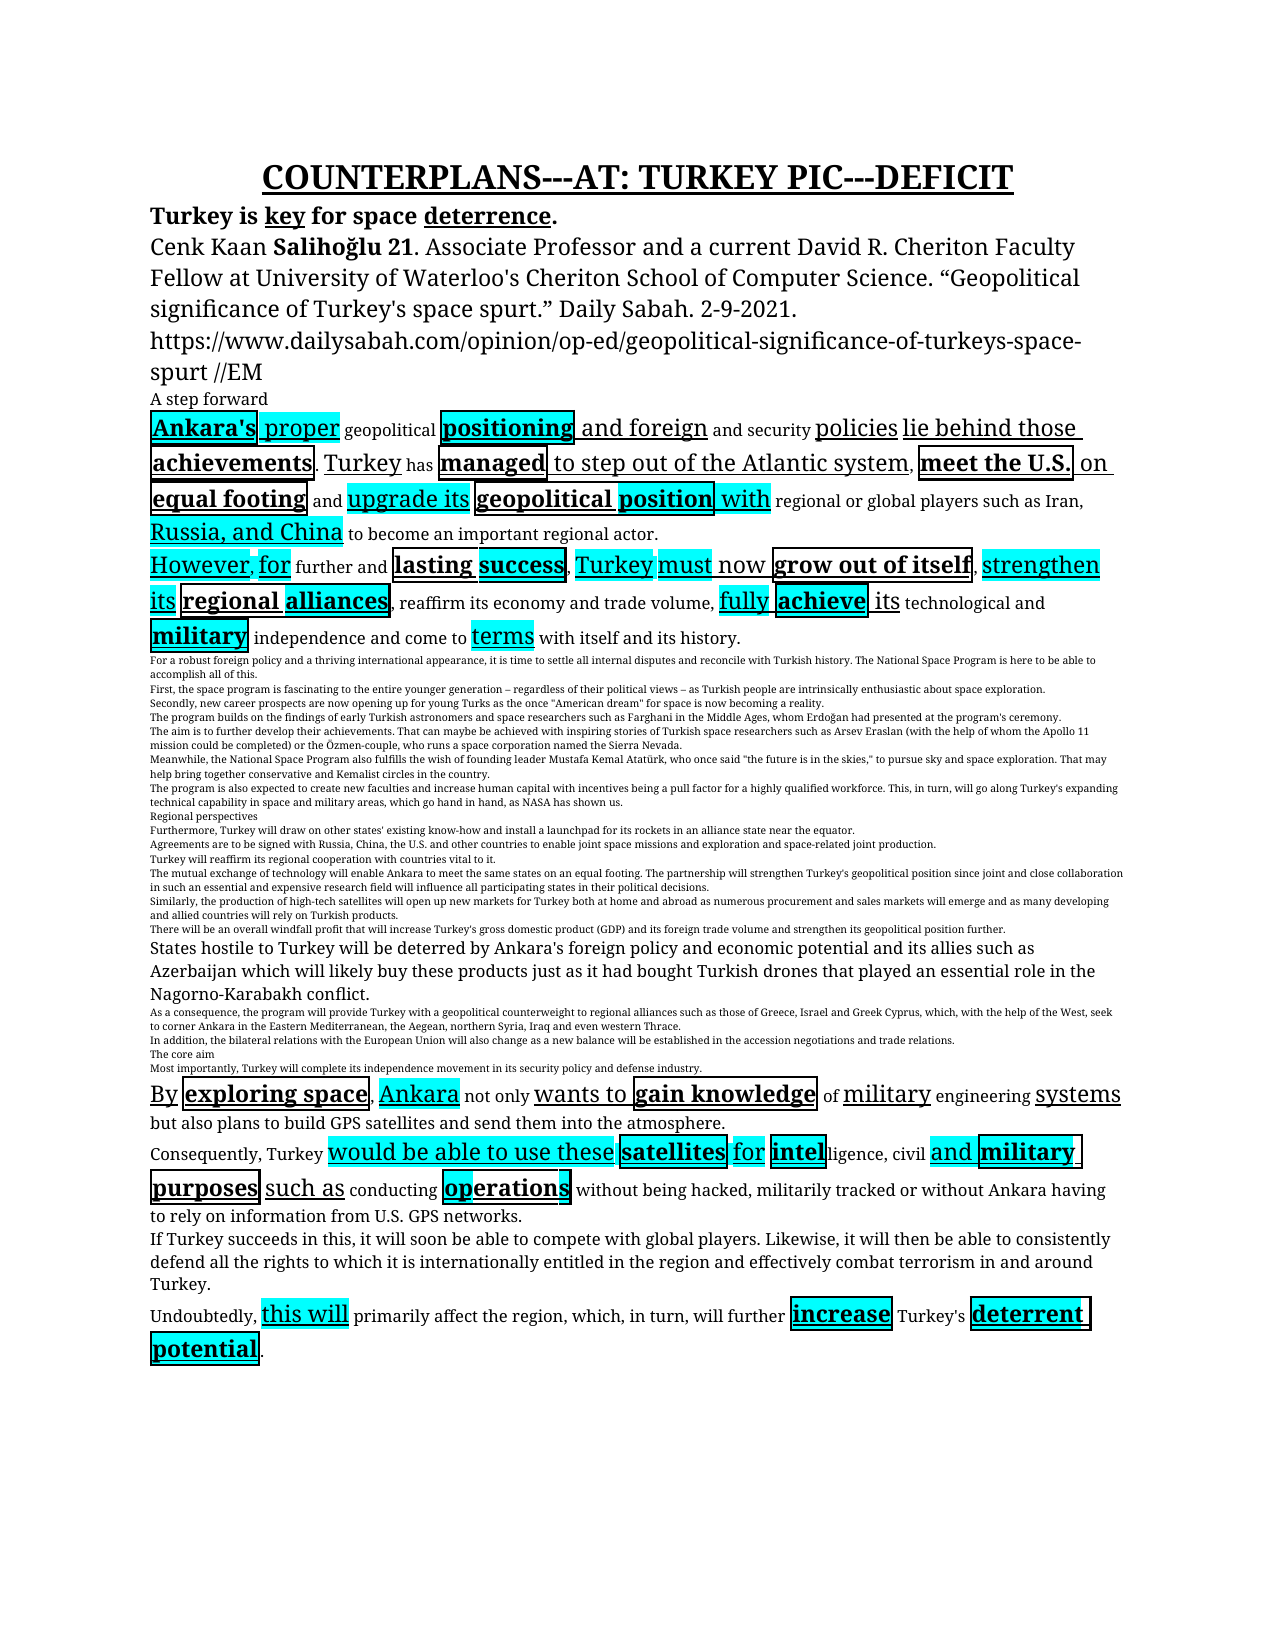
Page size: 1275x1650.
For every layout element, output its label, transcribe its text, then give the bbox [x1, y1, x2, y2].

text However, for further and lasting success, Turkey must now grow out of itself, strengthen its regional alliances, reaffirm its economy and trade volume, fully achieve its technological and military independence and come to terms with itself and its history. [150, 547, 1125, 653]
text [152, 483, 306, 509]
text States hostile to Turkey will be deterred by Ankara's foreign policy and economic potential and its allies such as Azerbaijan which will likely buy these products just as it had bought Turkish drones that played an essential role in the Nagorno-Karabakh conflict. [150, 937, 1125, 1005]
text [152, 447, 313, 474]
text Consequently, Turkey would be able to use these satellites for intelligence, civil and military purposes such as conducting operations without being hacked, militarily tracked or without Ankara having to rely on information from U.S. GPS networks. [150, 1134, 1125, 1227]
text The core aim [150, 1047, 1125, 1062]
text Secondly, new career prospects are now opening up for young Turks as the once "American dream" for space is now becoming a reality. [150, 696, 1125, 710]
text Meanwhile, the National Space Program also fulfills the wish of founding leader Mustafa Kemal Atatürk, who once said "the future is in the skies," to pursue sky and space exploration. That may help bring together conservative and Kemalist circles in the country. [150, 753, 1125, 781]
text The aim is to further develop their achievements. That can maybe be achieved with inspiring stories of Turkish space researchers such as Arsev Eraslan (with the help of whom the Apollo 11 mission could be completed) or the Özmen-couple, who runs a space corporation named the Sierra Nevada. [150, 724, 1125, 753]
subtitle Turkey is key for space deterrence. [150, 199, 1125, 231]
text Undoubtedly, this will primarily affect the region, which, in turn, will further increase Turkey's deterrent potential. [150, 1296, 1125, 1366]
text As a consequence, the program will provide Turkey with a geopolitical counterweight to regional alliances such as those of Greece, Israel and Greek Cyprus, which, with the help of the West, seek to corner Ankara in the Eastern Mediterranean, the Aegean, northern Syria, Iraq and even western Thrace. [150, 1005, 1125, 1033]
text Most importantly, Turkey will complete its independence movement in its security policy and defense industry. [150, 1062, 1125, 1076]
text The program is also expected to create new faculties and increase human capital with incentives being a pull factor for a highly qualified workforce. This, in turn, will go along Turkey's expanding technical capability in space and military areas, which go hand in hand, as NASA has shown us. [150, 781, 1125, 809]
text A step forward [150, 387, 1125, 410]
text The mutual exchange of technology will enable Ankara to meet the same states on an equal footing. The partnership will strengthen Turkey's geopolitical position since joint and close collaboration in such an essential and expensive research field will influence all participating states in their political decisions. [150, 866, 1125, 894]
text In addition, the bilateral relations with the European Union will also change as a new balance will be established in the accession negotiations and trade relations. [150, 1033, 1125, 1047]
text Agreements are to be signed with Russia, China, the U.S. and other countries to enable joint space missions and exploration and space-related joint production. [150, 838, 1125, 852]
text First, the space program is fascinating to the entire younger generation – regardless of their political views – as Turkish people are intrinsically enthusiastic about space exploration. [150, 682, 1125, 696]
text There will be an overall windfall profit that will increase Turkey's gross domestic product (GDP) and its foreign trade volume and strengthen its geopolitical position further. [150, 923, 1125, 937]
text Furthermore, Turkey will draw on other states' existing know-how and install a launchpad for its rockets in an alliance state near the equator. [150, 823, 1125, 838]
text Regional perspectives [150, 809, 1125, 823]
text By exploring space, Ankara not only wants to gain knowledge of military engineering systems but also plans to build GPS satellites and send them into the atmosphere. [150, 1076, 1125, 1134]
text The program builds on the findings of early Turkish astronomers and space researchers such as Farghani in the Middle Ages, whom Erdoğan had presented at the program's ceremony. [150, 710, 1125, 724]
text Turkey will reaffirm its regional cooperation with countries vital to it. [150, 852, 1125, 866]
text Cenk Kaan Salihoğlu 21. Associate Professor and a current David R. Cheriton Faculty Fellow at University of Waterloo's Cheriton School of Computer Science. “Geopolitical significance of Turkey's space spurt.” Daily Sabah. 2-9-2021. https://www.dailysabah.com/opinion/op-ed/geopolitical-significance-of-turkeys-space-spurt //EM [150, 231, 1125, 387]
text Similarly, the production of high-tech satellites will open up new markets for Turkey both at home and abroad as numerous procurement and sales markets will emerge and as many developing and allied countries will rely on Turkish products. [150, 894, 1125, 923]
text For a robust foreign policy and a thriving international appearance, it is time to settle all internal disputes and reconcile with Turkish history. The National Space Program is here to be able to accomplish all of this. [150, 653, 1125, 682]
text Ankara's proper geopolitical positioning and foreign and security policies lie behind those achievements. Turkey has managed to step out of the Atlantic system, meet the U.S. on equal footing and upgrade its geopolitical position with regional or global players such as Iran, Russia, and China to become an important regional actor. [258, 410, 1125, 547]
text If Turkey succeeds in this, it will soon be able to compete with global players. Likewise, it will then be able to consistently defend all the rights to which it is internationally entitled in the region and effectively combat terrorism in and around Turkey. [150, 1227, 1125, 1296]
subtitle Counterplans---AT: Turkey PIC---Deficit [150, 154, 1125, 199]
